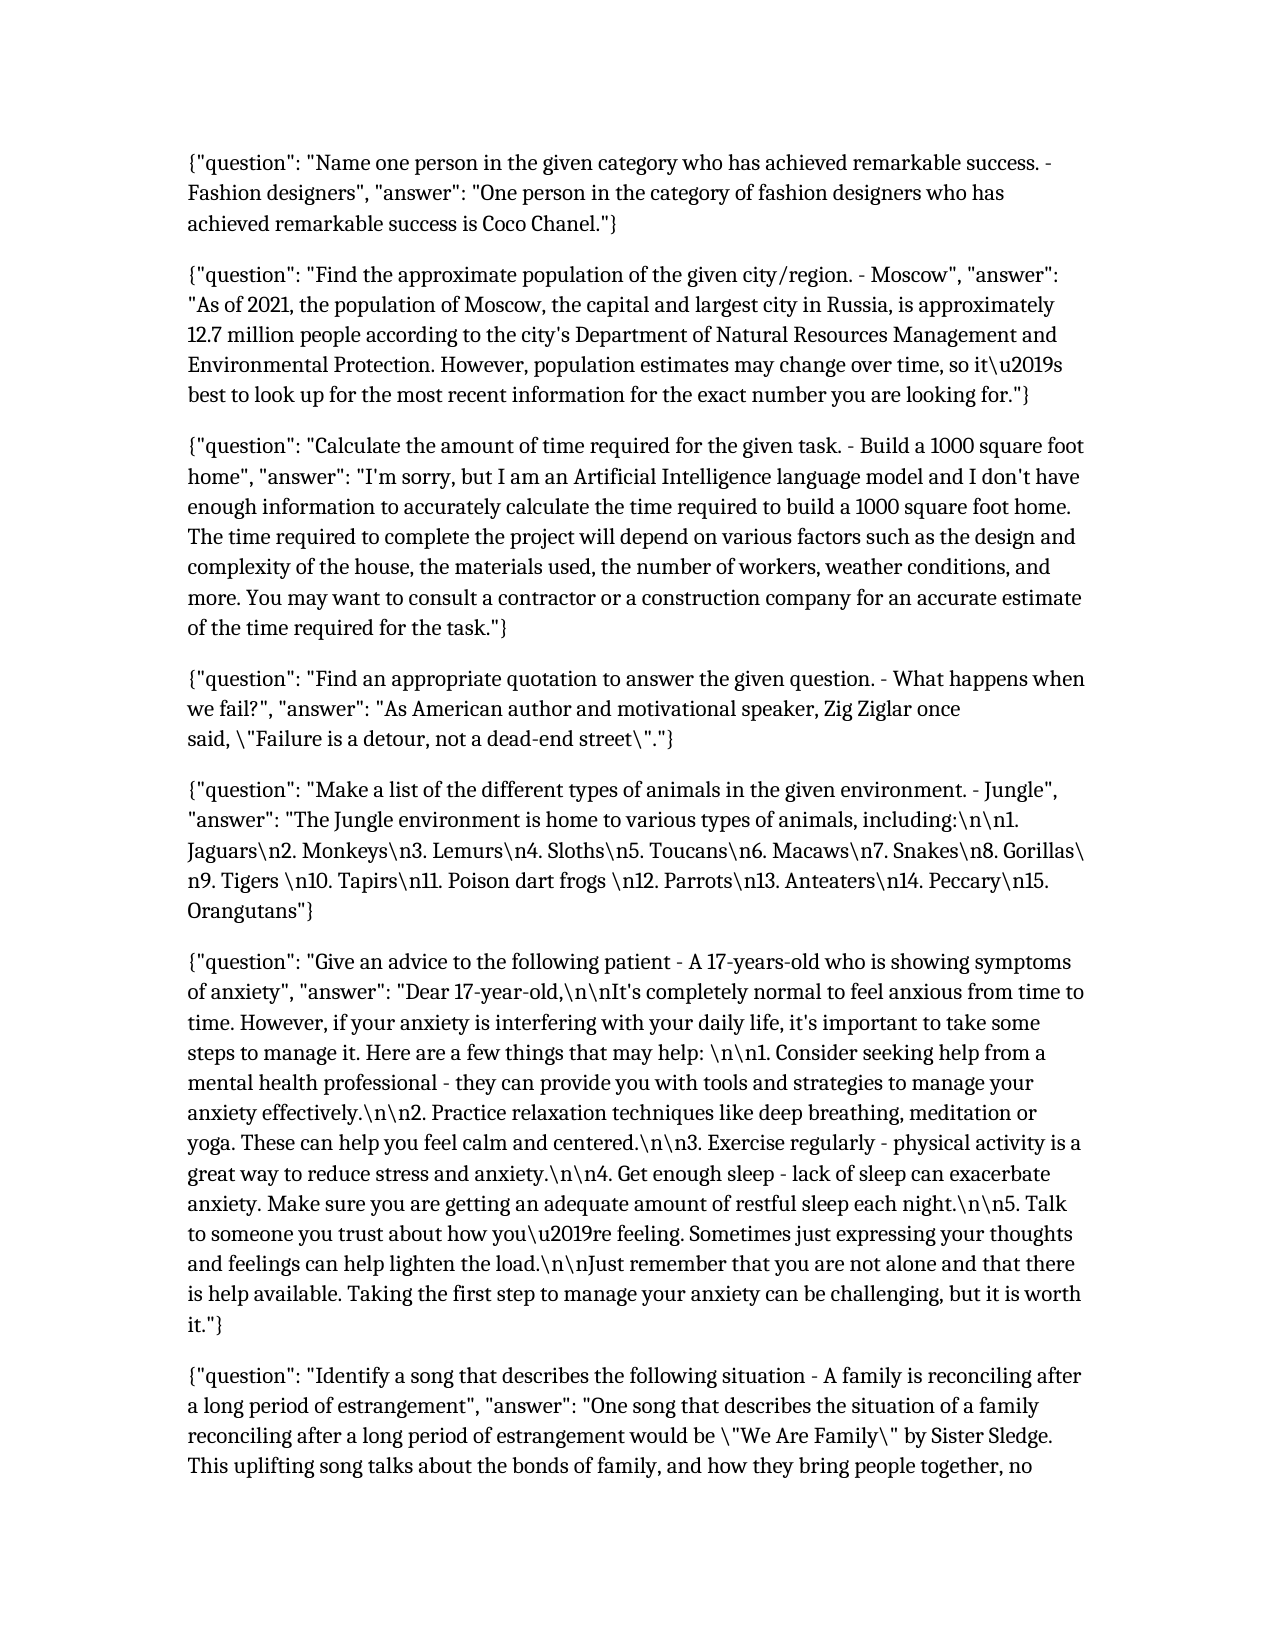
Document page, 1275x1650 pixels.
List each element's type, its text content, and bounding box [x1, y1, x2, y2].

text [187, 1362, 1087, 1479]
text {"question": "Find the approximate population of the given city/region. - Moscow", "answer": "As of 2021, the population of Moscow, the capital and largest city in Russia, is approximately 12.7 million people according to the city's Department of Natural Resources Management and Environmental Protection. However, population estimates may change over time, so it\u2019s best to look up for the most recent information for the exact number you are looking for."} [187, 261, 1087, 409]
text {"question": "Make a list of the different types of animals in the given environment. - Jungle", "answer": "The Jungle environment is home to various types of animals, including:\n\n1. Jaguars\n2. Monkeys\n3. Lemurs\n4. Sloths\n5. Toucans\n6. Macaws\n7. Snakes\n8. Gorillas\n9. Tigers \n10. Tapirs\n11. Poison dart frogs \n12. Parrots\n13. Anteaters\n14. Peccary\n15. Orangutans"} [187, 777, 1087, 924]
text {"question": "Calculate the amount of time required for the given task. - Build a 1000 square foot home", "answer": "I'm sorry, but I am an Artificial Intelligence language model and I don't have enough information to accurately calculate the time required to build a 1000 square foot home. The time required to complete the project will depend on various factors such as the design and complexity of the house, the materials used, the number of workers, weather conditions, and more. You may want to consult a contractor or a construction company for an accurate estimate of the time required for the task."} [187, 433, 1087, 641]
text {"question": "Find an appropriate quotation to answer the given question. - What happens when we fail?", "answer": "As American author and motivational speaker, Zig Ziglar once said, \"Failure is a detour, not a dead-end street\"."} [187, 666, 1087, 752]
text {"question": "Give an advice to the following patient - A 17-years-old who is showing symptoms of anxiety", "answer": "Dear 17-year-old,\n\nIt's completely normal to feel anxious from time to time. However, if your anxiety is interfering with your daily life, it's important to take some steps to manage it. Here are a few things that may help: \n\n1. Consider seeking help from a mental health professional - they can provide you with tools and strategies to manage your anxiety effectively.\n\n2. Practice relaxation techniques like deep breathing, meditation or yoga. These can help you feel calm and centered.\n\n3. Exercise regularly - physical activity is a great way to reduce stress and anxiety.\n\n4. Get enough sleep - lack of sleep can exacerbate anxiety. Make sure you are getting an adequate amount of restful sleep each night.\n\n5. Talk to someone you trust about how you\u2019re feeling. Sometimes just expressing your thoughts and feelings can help lighten the load.\n\nJust remember that you are not alone and that there is help available. Taking the first step to manage your anxiety can be challenging, but it is worth it."} [187, 949, 1087, 1338]
text {"question": "Name one person in the given category who has achieved remarkable success. - Fashion designers", "answer": "One person in the category of fashion designers who has achieved remarkable success is Coco Chanel."} [187, 150, 1087, 237]
